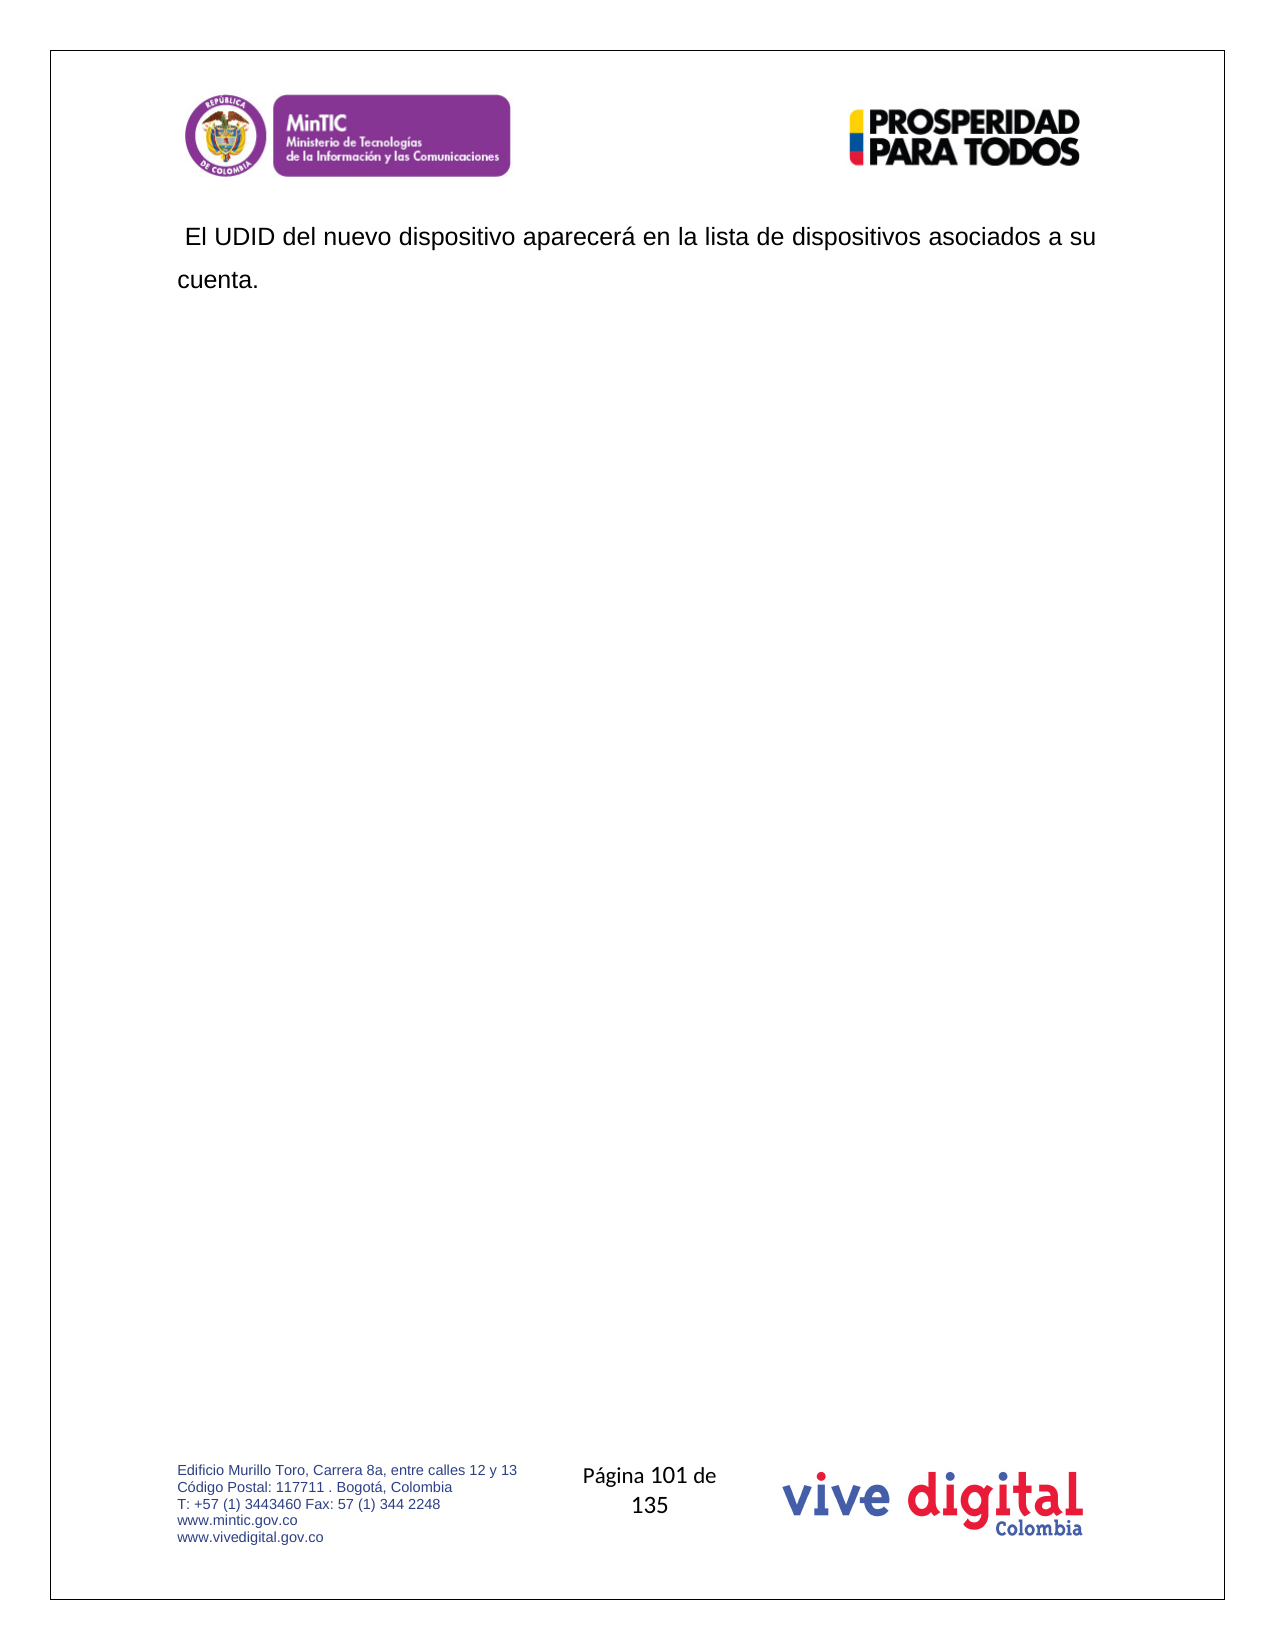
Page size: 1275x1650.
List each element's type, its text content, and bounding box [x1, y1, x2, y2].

picture [839, 101, 1090, 177]
picture [772, 1463, 1098, 1545]
picture [177, 73, 529, 194]
text El UDID del nuevo dispositivo aparecerá en la lista de dispositivos asociados a su cuenta. [177, 222, 1098, 294]
